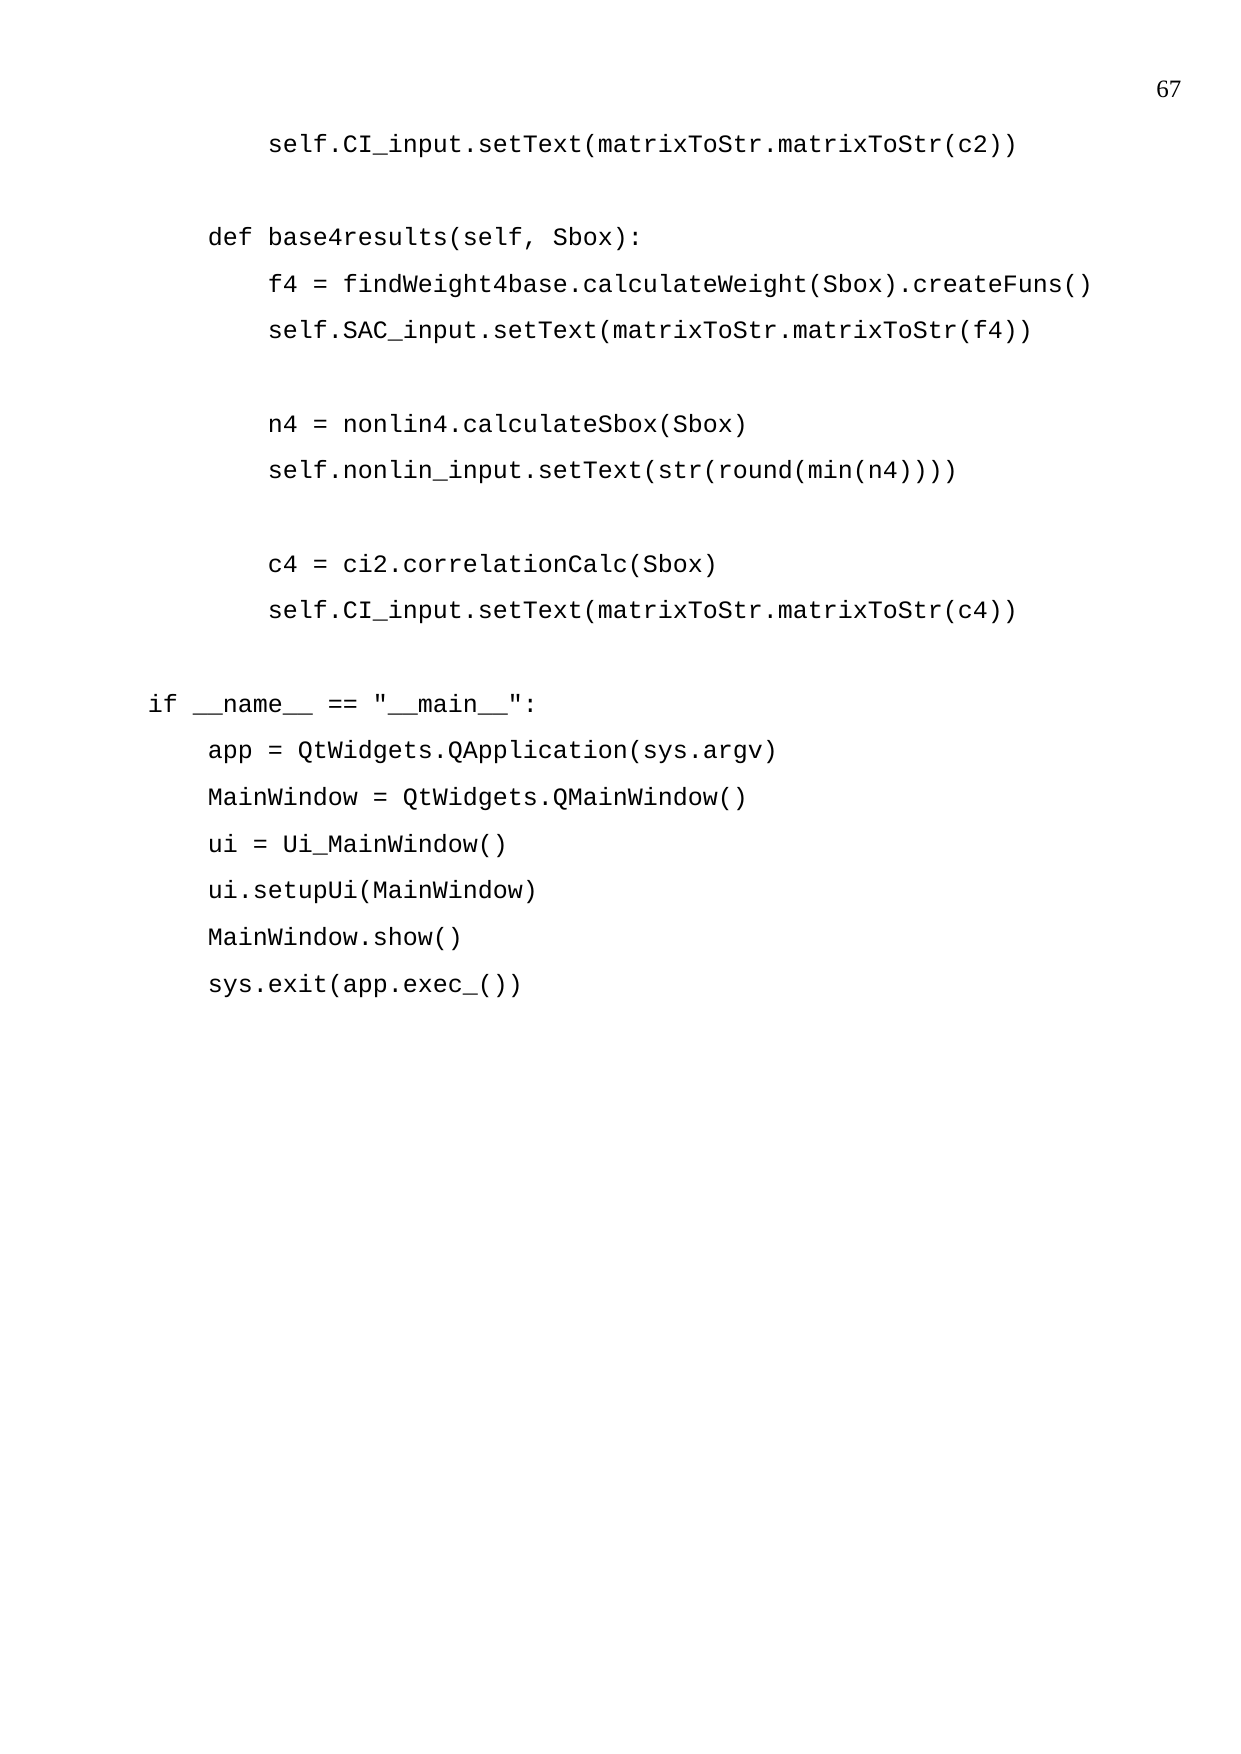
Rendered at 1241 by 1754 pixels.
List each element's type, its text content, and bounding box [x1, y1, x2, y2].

text ui = Ui_MainWindow() [148, 831, 1181, 860]
text self.SAC_input.setText(matrixToStr.matrixToStr(f4)) [148, 318, 1181, 346]
text sys.exit(app.exec_()) [148, 971, 1181, 1000]
text self.CI_input.setText(matrixToStr.matrixToStr(c2)) [148, 131, 1181, 160]
text ui.setupUi(MainWindow) [148, 878, 1181, 906]
text n4 = nonlin4.calculateSbox(Sbox) [148, 411, 1181, 440]
text f4 = findWeight4base.calculateWeight(Sbox).createFuns() [148, 271, 1181, 300]
text MainWindow = QtWidgets.QMainWindow() [148, 785, 1181, 813]
text if __name__ == "__main__": [148, 691, 1181, 720]
text def base4results(self, Sbox): [148, 225, 1181, 253]
text c4 = ci2.correlationCalc(Sbox) [148, 551, 1181, 580]
text self.CI_input.setText(matrixToStr.matrixToStr(c4)) [148, 598, 1181, 626]
text self.nonlin_input.setText(str(round(min(n4)))) [148, 458, 1181, 486]
text app = QtWidgets.QApplication(sys.argv) [148, 738, 1181, 766]
text MainWindow.show() [148, 925, 1181, 953]
